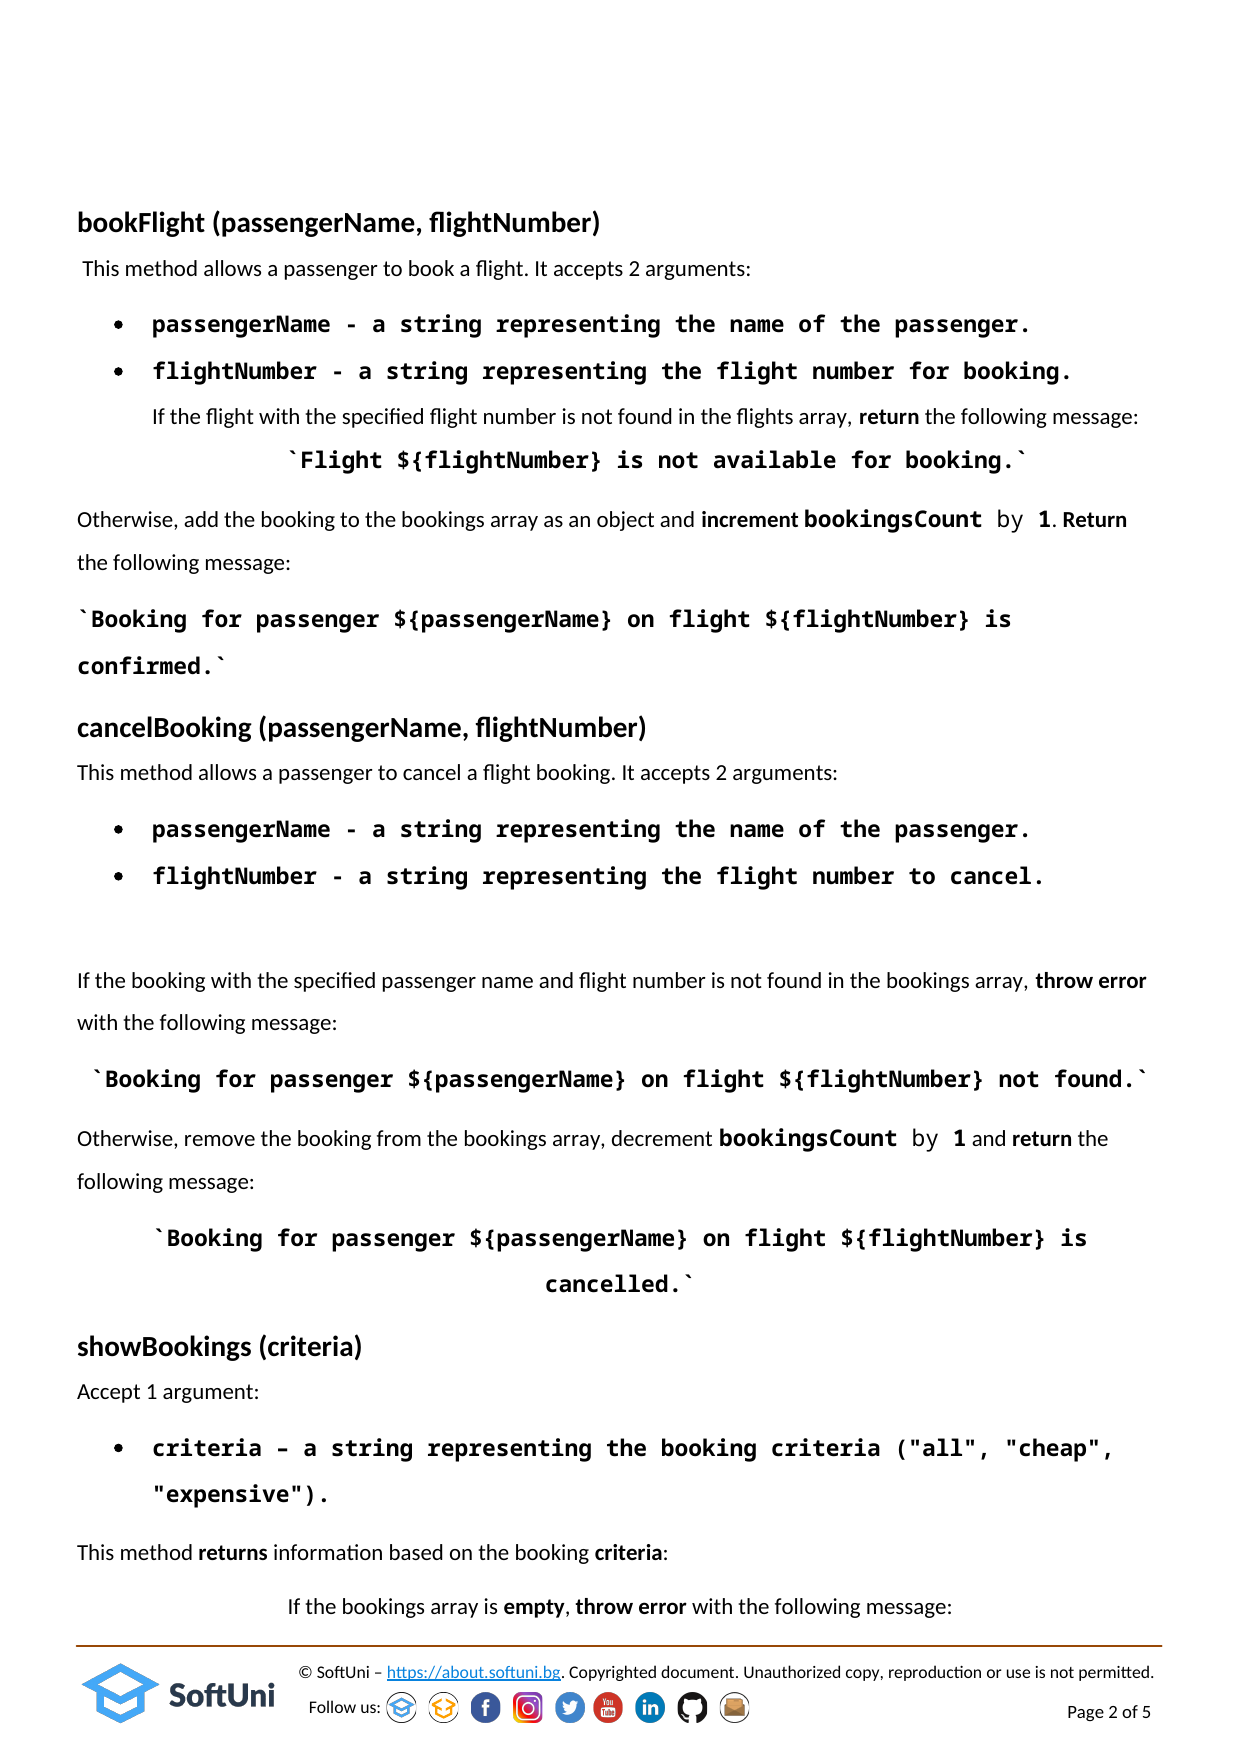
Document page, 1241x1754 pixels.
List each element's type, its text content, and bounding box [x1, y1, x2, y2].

picture [471, 1692, 501, 1723]
text Otherwise, add the booking to the bookings array as an object and increment bookingsCount by 1. Return the following message: [77, 503, 1163, 576]
picture [656, 1692, 665, 1701]
text This method allows a passenger to cancel a flight booking. It accepts 2 arguments: [77, 758, 1163, 786]
list `Flight ${flightNumber} is not available for booking.` [152, 444, 1163, 475]
text `Booking for passenger ${passengerName} on flight ${flightNumber} is confirmed.` [77, 603, 1163, 681]
text Accept 1 argument: [77, 1377, 1163, 1405]
picture [635, 1714, 644, 1723]
list criteria – a string representing the booking criteria ("all", "cheap", "expensive"). [114, 1432, 1163, 1510]
picture [649, 1705, 658, 1714]
list If the flight with the specified flight number is not found in the flights array, return the following message: [152, 402, 1163, 430]
picture [677, 1692, 708, 1723]
text If the booking with the specified passenger name and flight number is not found in the bookings array, throw error with the following message: [77, 966, 1163, 1036]
picture [593, 1692, 623, 1723]
picture [428, 1692, 459, 1723]
picture [719, 1692, 750, 1723]
text This method returns information based on the booking criteria: [77, 1538, 1163, 1566]
picture [635, 1692, 644, 1701]
text Otherwise, remove the booking from the bookings array, decrement bookingsCount by 1 and return the following message: [77, 1122, 1163, 1195]
text If the bookings array is empty, throw error with the following message: [77, 1592, 1163, 1620]
picture [513, 1692, 543, 1723]
text This method allows a passenger to book a flight. It accepts 2 arguments: [77, 254, 1163, 282]
picture [75, 1658, 281, 1729]
list passengerName - a string representing the name of the passenger. [114, 813, 1163, 844]
picture [555, 1692, 585, 1723]
list flightNumber - a string representing the flight number to cancel. [114, 860, 1163, 891]
subtitle showBookings (criteria) [77, 1328, 1163, 1363]
subtitle bookFlight (passengerName, flightNumber) [77, 204, 1163, 240]
picture [386, 1692, 417, 1723]
list flightNumber - a string representing the flight number for booking. [114, 355, 1163, 386]
subtitle cancelBooking (passengerName, flightNumber) [77, 709, 1163, 745]
text `Booking for passenger ${passengerName} on flight ${flightNumber} not found.` [77, 1062, 1163, 1094]
text `Booking for passenger ${passengerName} on flight ${flightNumber} is cancelled.` [77, 1222, 1163, 1300]
list passengerName - a string representing the name of the passenger. [114, 308, 1163, 339]
picture [656, 1714, 665, 1723]
